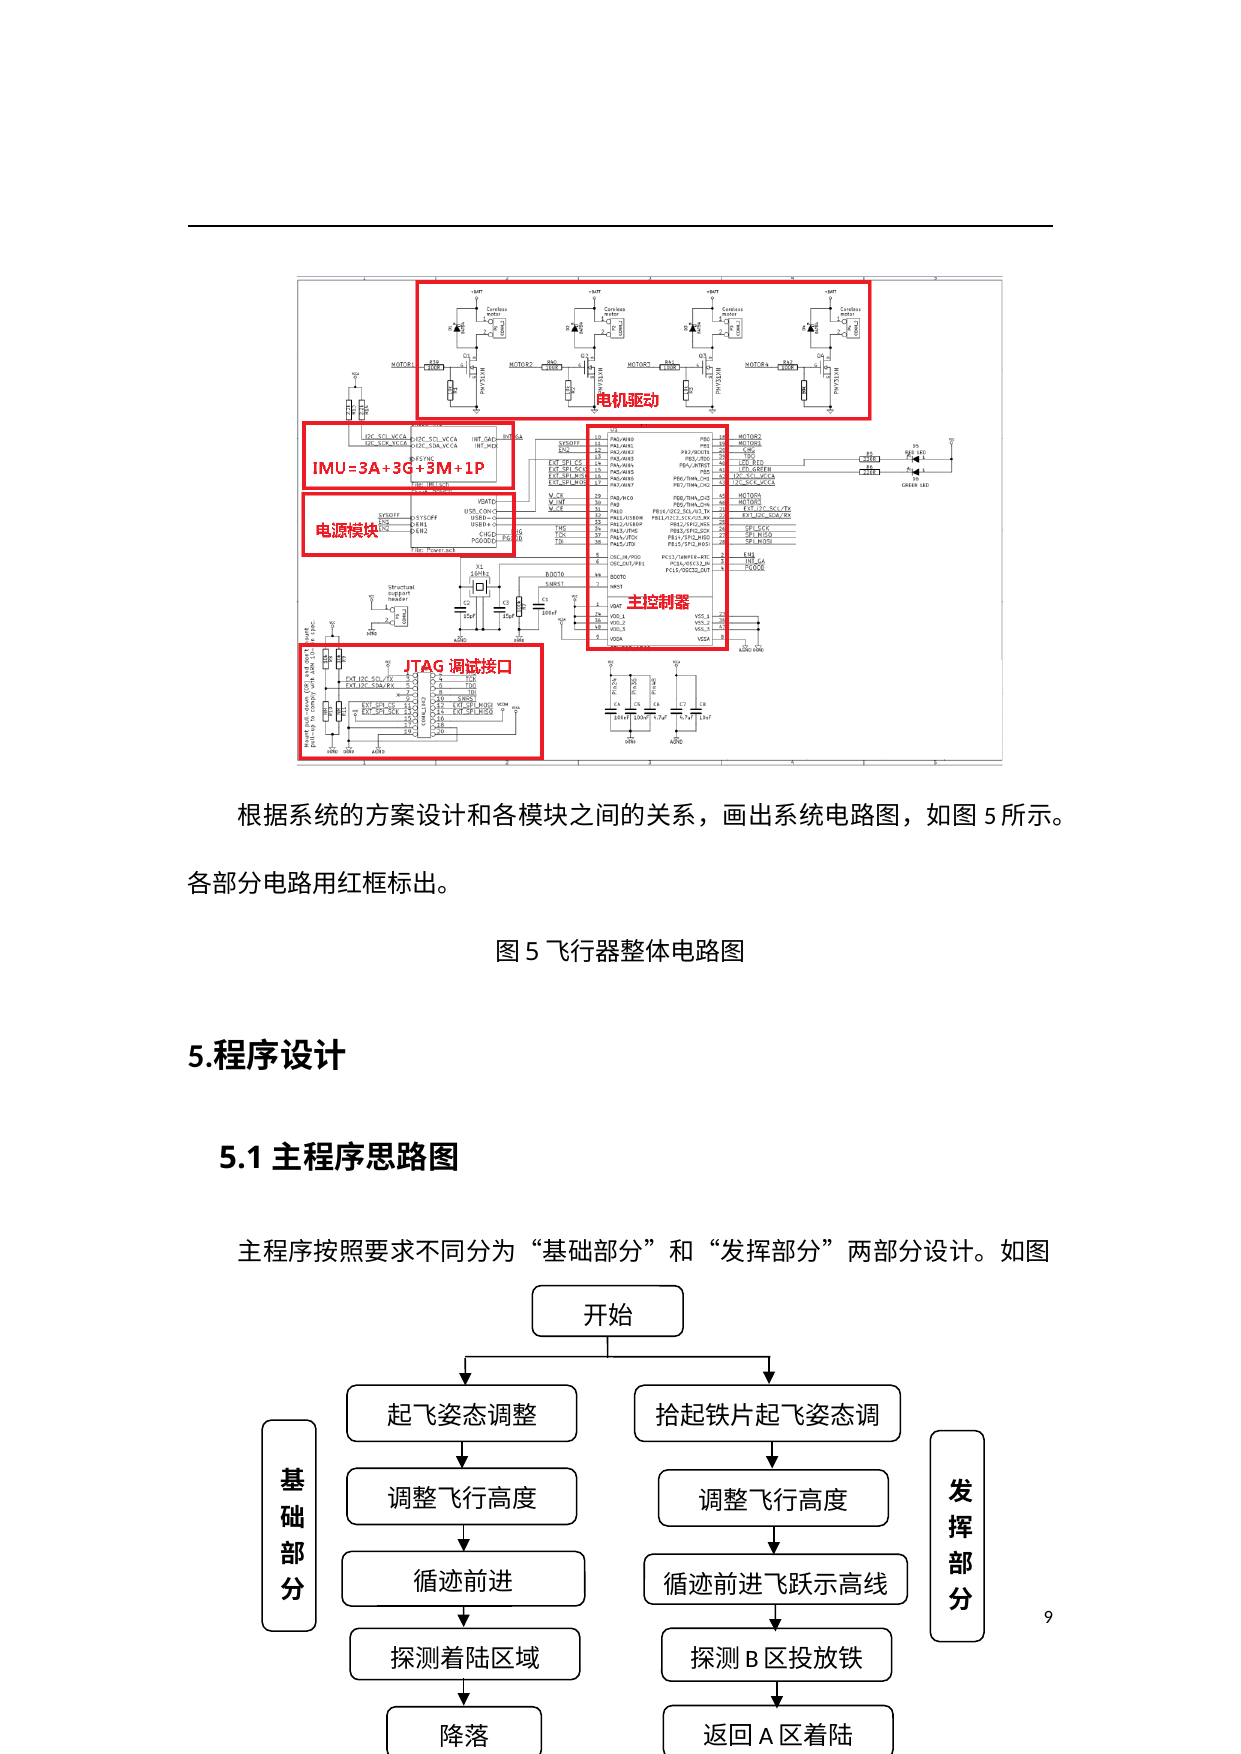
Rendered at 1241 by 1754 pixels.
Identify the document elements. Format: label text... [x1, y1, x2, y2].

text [187, 1216, 1053, 1284]
subtitle 5.1 主程序思路图 [187, 1121, 1053, 1189]
text 图5 飞行器整体电路图 [187, 915, 1053, 983]
subtitle 5.程序设计 [187, 1019, 1053, 1087]
picture [296, 276, 1003, 766]
